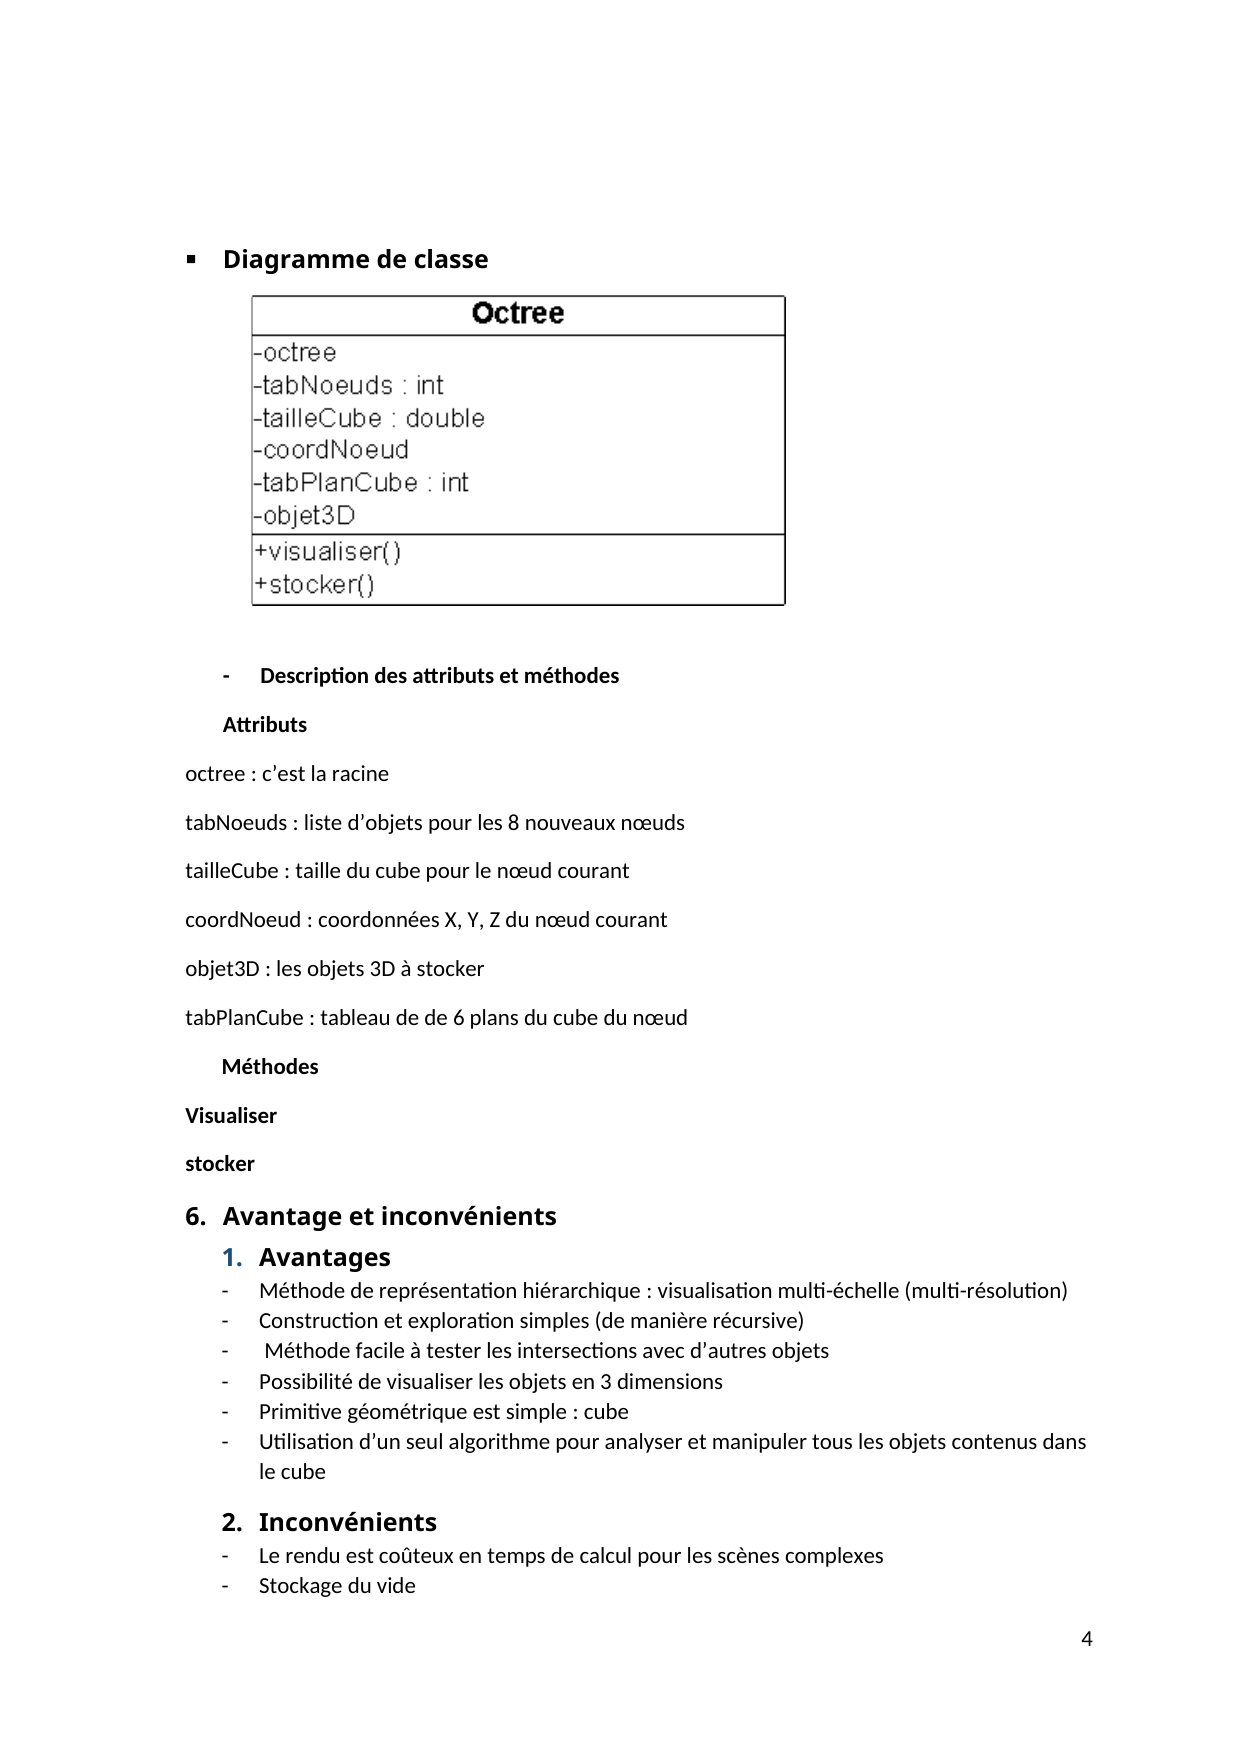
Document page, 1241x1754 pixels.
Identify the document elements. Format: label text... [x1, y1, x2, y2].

text coordNoeud : coordonnées X, Y, Z du nœud courant [185, 905, 1093, 933]
list Le rendu est coûteux en temps de calcul pour les scènes complexes [221, 1541, 1093, 1569]
picture [251, 294, 786, 606]
list Primitive géométrique est simple : cube [221, 1397, 1093, 1425]
text tabPlanCube : tableau de de 6 plans du cube du nœud [185, 1003, 1093, 1031]
list Méthode facile à tester les intersections avec d’autres objets [221, 1337, 1093, 1364]
subtitle Diagramme de classe [185, 241, 1093, 275]
text tailleCube : taille du cube pour le nœud courant [185, 856, 1093, 884]
subtitle Avantage et inconvénients [185, 1198, 1093, 1232]
subtitle Inconvénients [221, 1504, 1093, 1538]
list Méthode de représentation hiérarchique : visualisation multi-échelle (multi-résolution) [221, 1276, 1093, 1304]
list Description des attributs et méthodes [223, 661, 1093, 689]
text stocker [185, 1149, 1093, 1178]
list Construction et exploration simples (de manière récursive) [221, 1306, 1093, 1334]
text Méthodes [185, 1052, 1093, 1080]
list Stockage du vide [221, 1571, 1093, 1599]
subtitle Avantages [221, 1239, 1093, 1273]
list Possibilité de visualiser les objets en 3 dimensions [221, 1367, 1093, 1395]
list Utilisation d’un seul algorithme pour analyser et manipuler tous les objets contenus dans le cube [221, 1427, 1093, 1485]
text Attributs [223, 710, 1093, 738]
text Visualiser [185, 1101, 1093, 1129]
text objet3D : les objets 3D à stocker [185, 954, 1093, 982]
text octree : c’est la racine [185, 759, 1093, 787]
text tabNoeuds : liste d’objets pour les 8 nouveaux nœuds [185, 808, 1093, 836]
